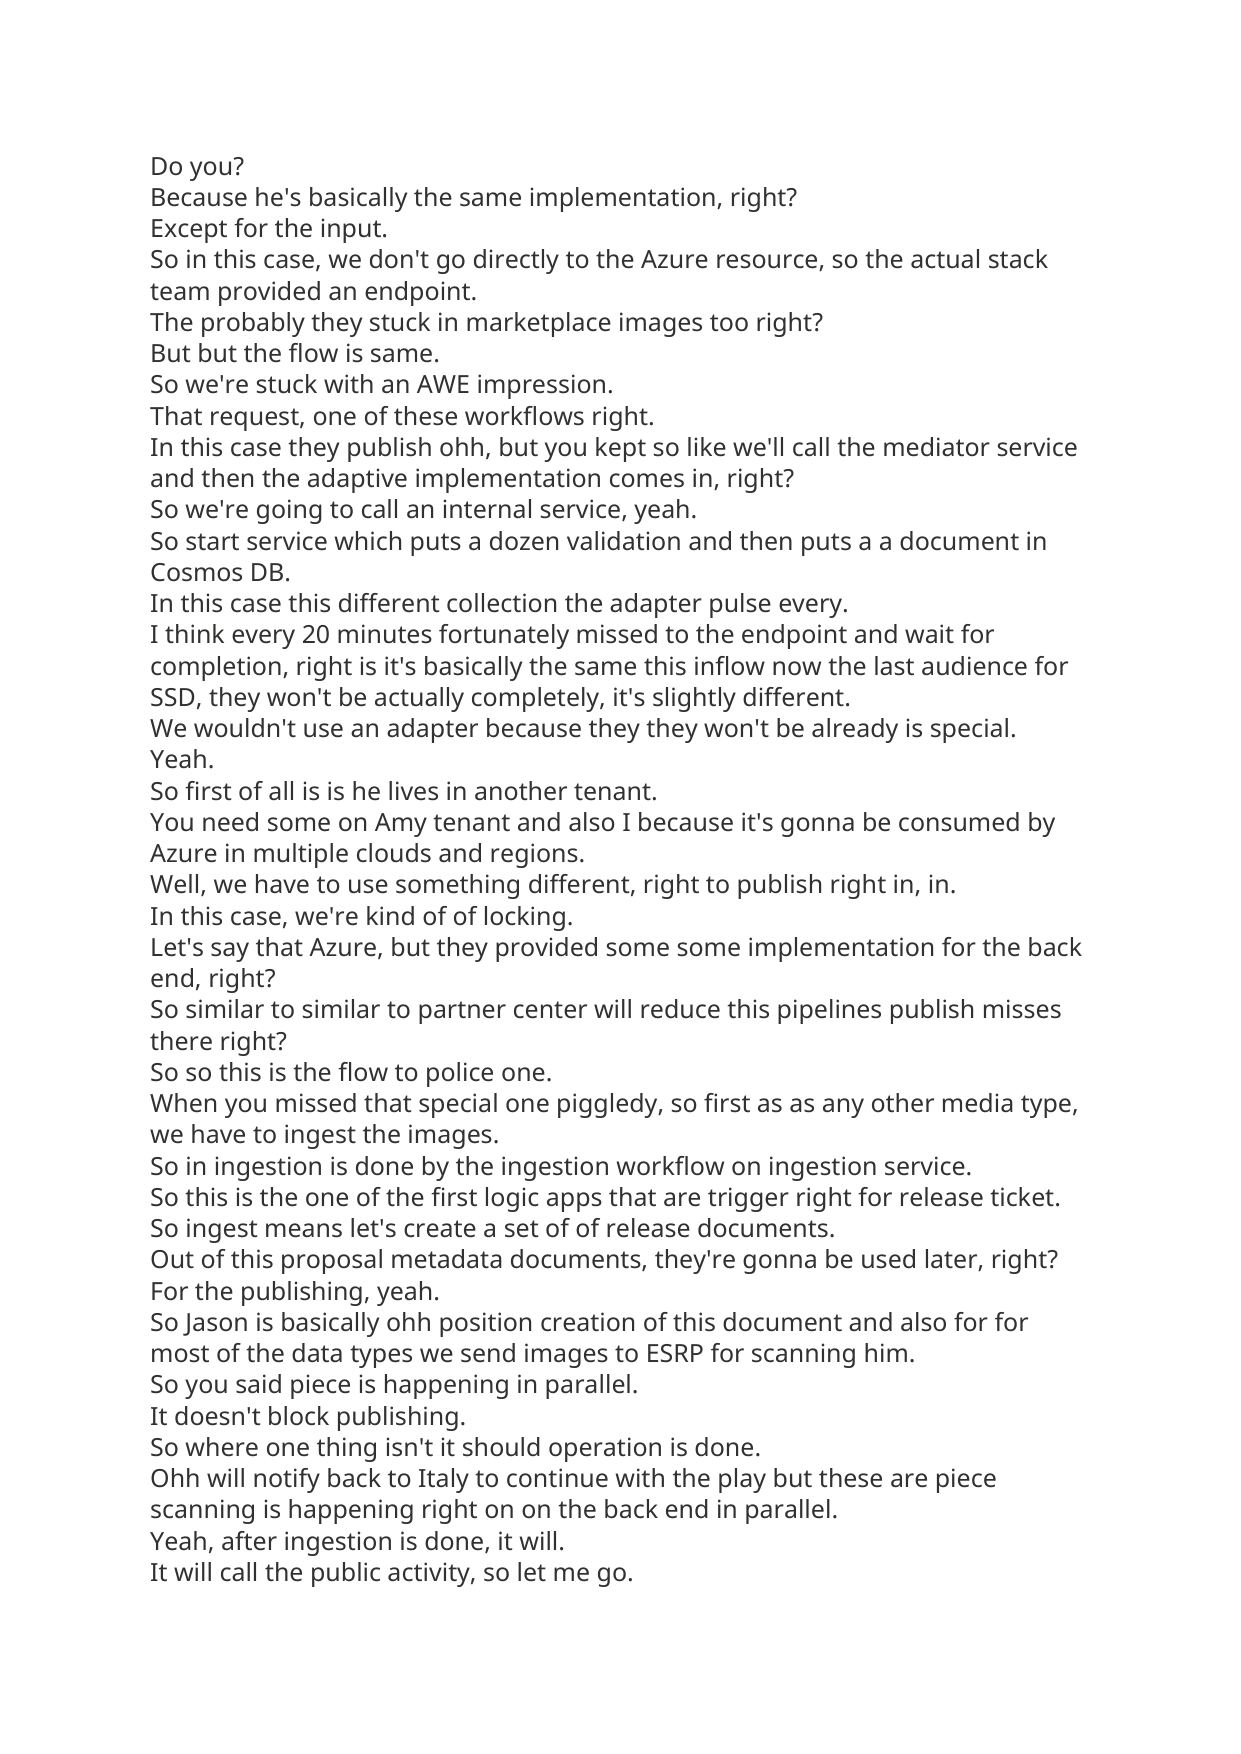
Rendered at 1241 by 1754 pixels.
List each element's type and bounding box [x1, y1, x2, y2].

text [150, 150, 1090, 1587]
